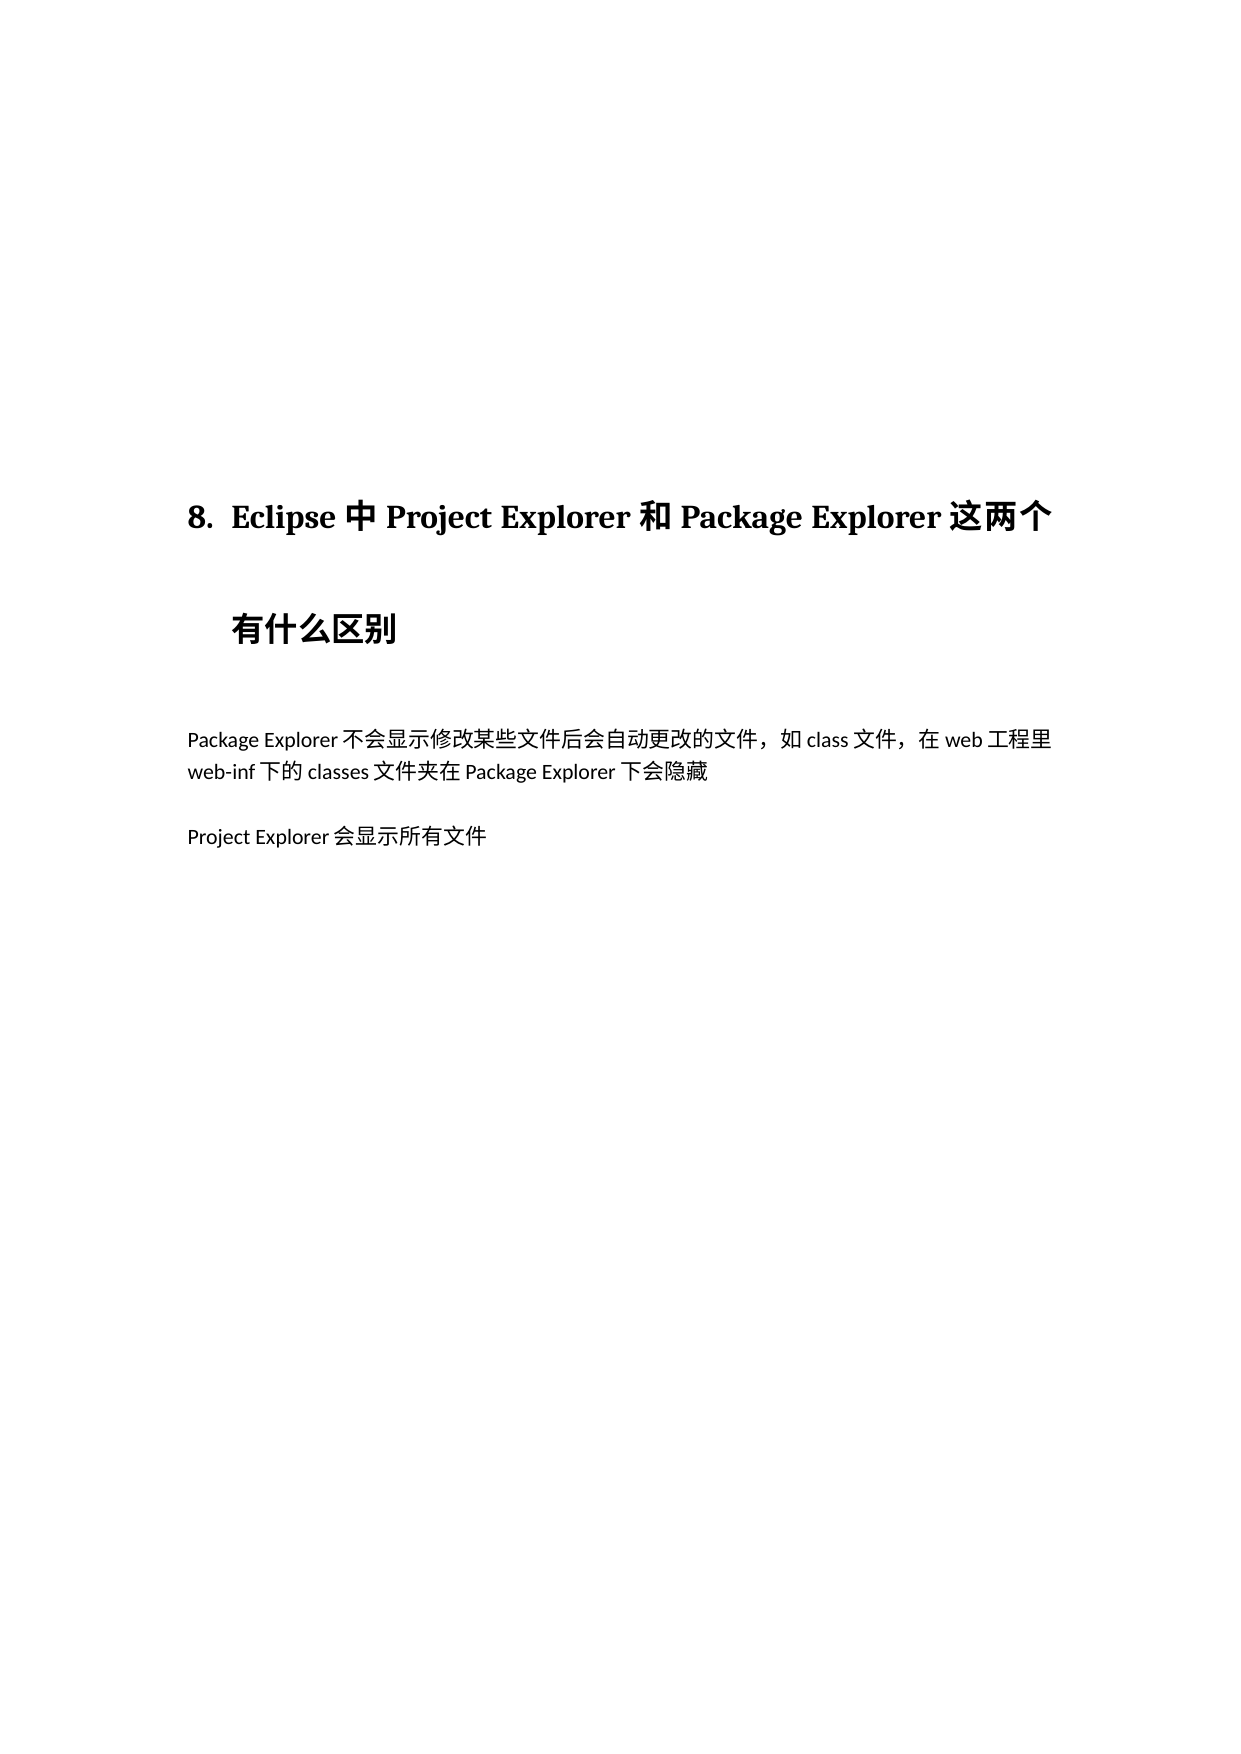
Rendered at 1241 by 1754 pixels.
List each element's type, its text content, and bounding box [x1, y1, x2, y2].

text Package Explorer不会显示修改某些文件后会自动更改的文件，如class文件，在web工程里web-inf下的classes文件夹在Package Explorer下会隐藏 Project Explorer会显示所有文件 [187, 721, 1053, 851]
subtitle Eclipse中Project Explorer和Package Explorer这两个有什么区别 [187, 482, 1053, 659]
